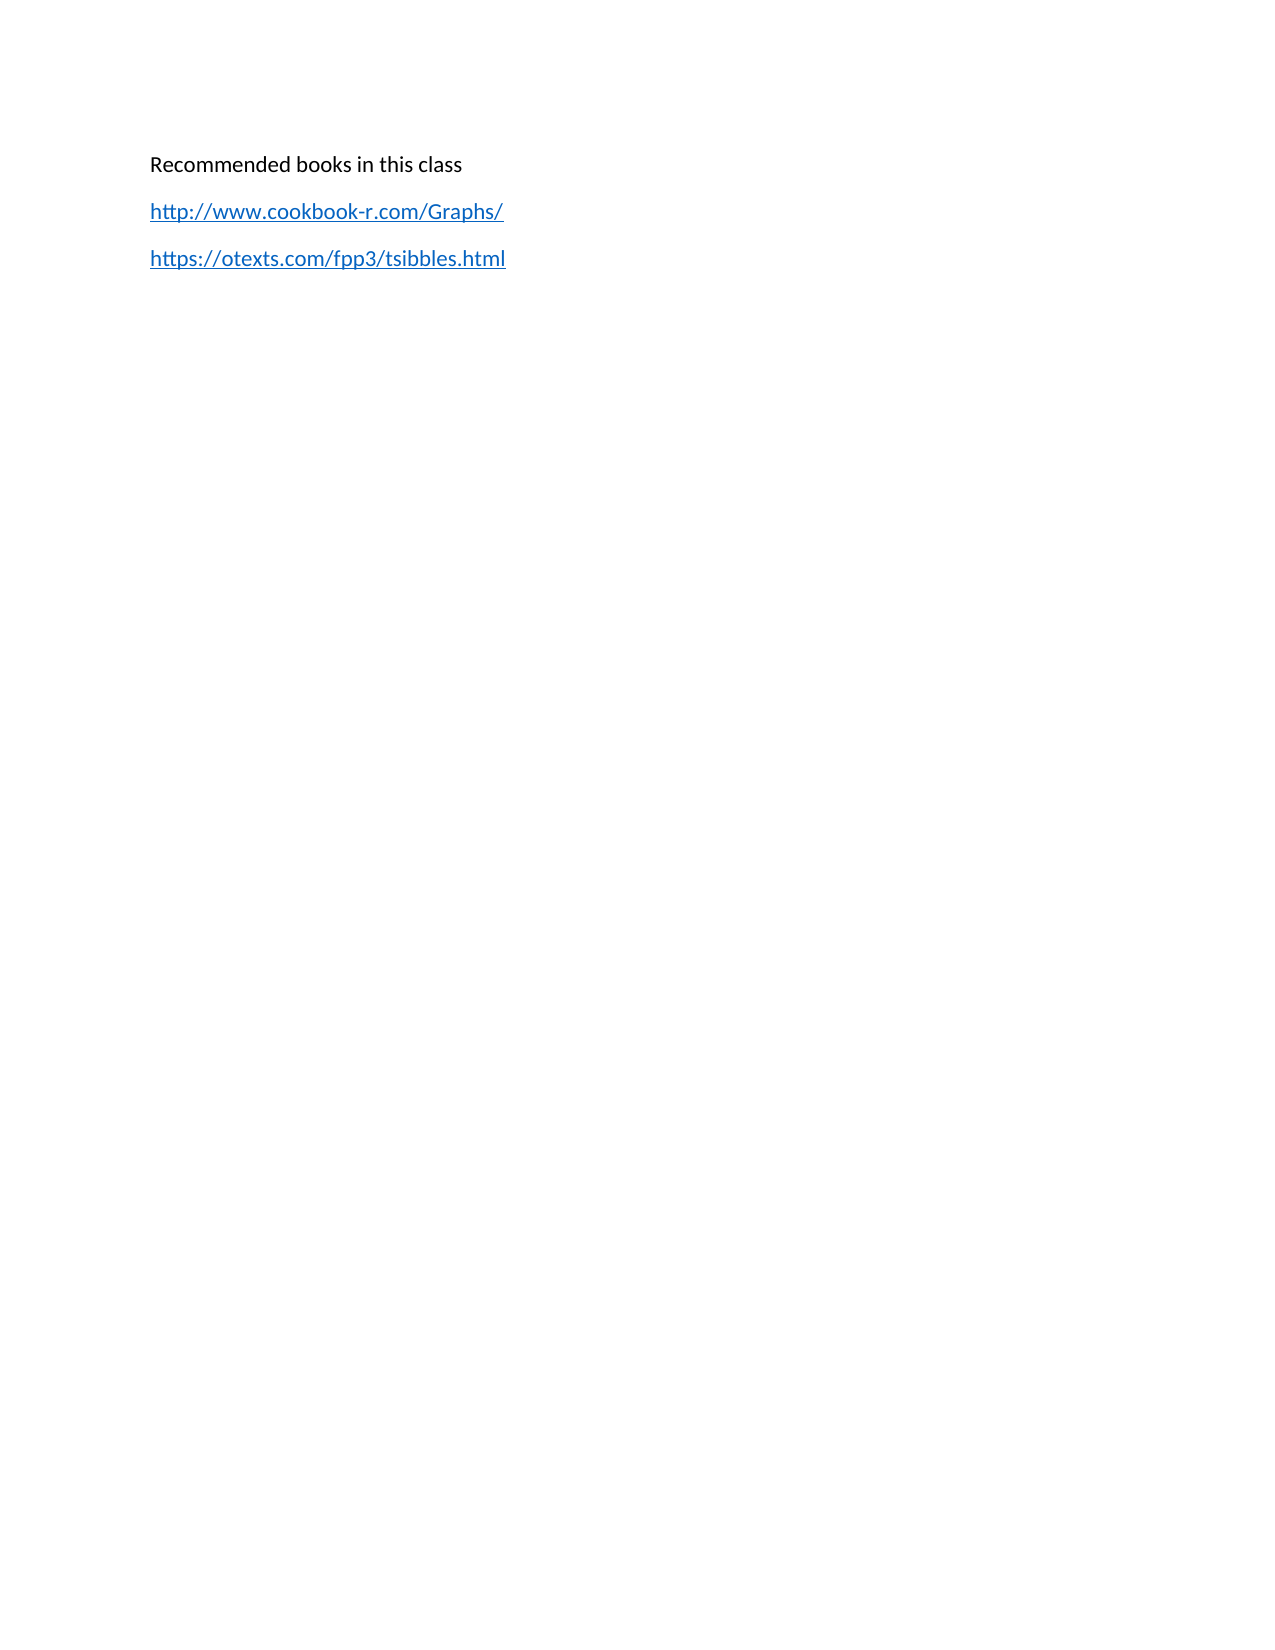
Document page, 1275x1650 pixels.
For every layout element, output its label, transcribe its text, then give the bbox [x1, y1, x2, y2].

text https://otexts.com/fpp3/tsibbles.html [150, 244, 1125, 272]
text http://www.cookbook-r.com/Graphs/ [150, 197, 1125, 225]
text Recommended books in this class [150, 150, 1125, 178]
